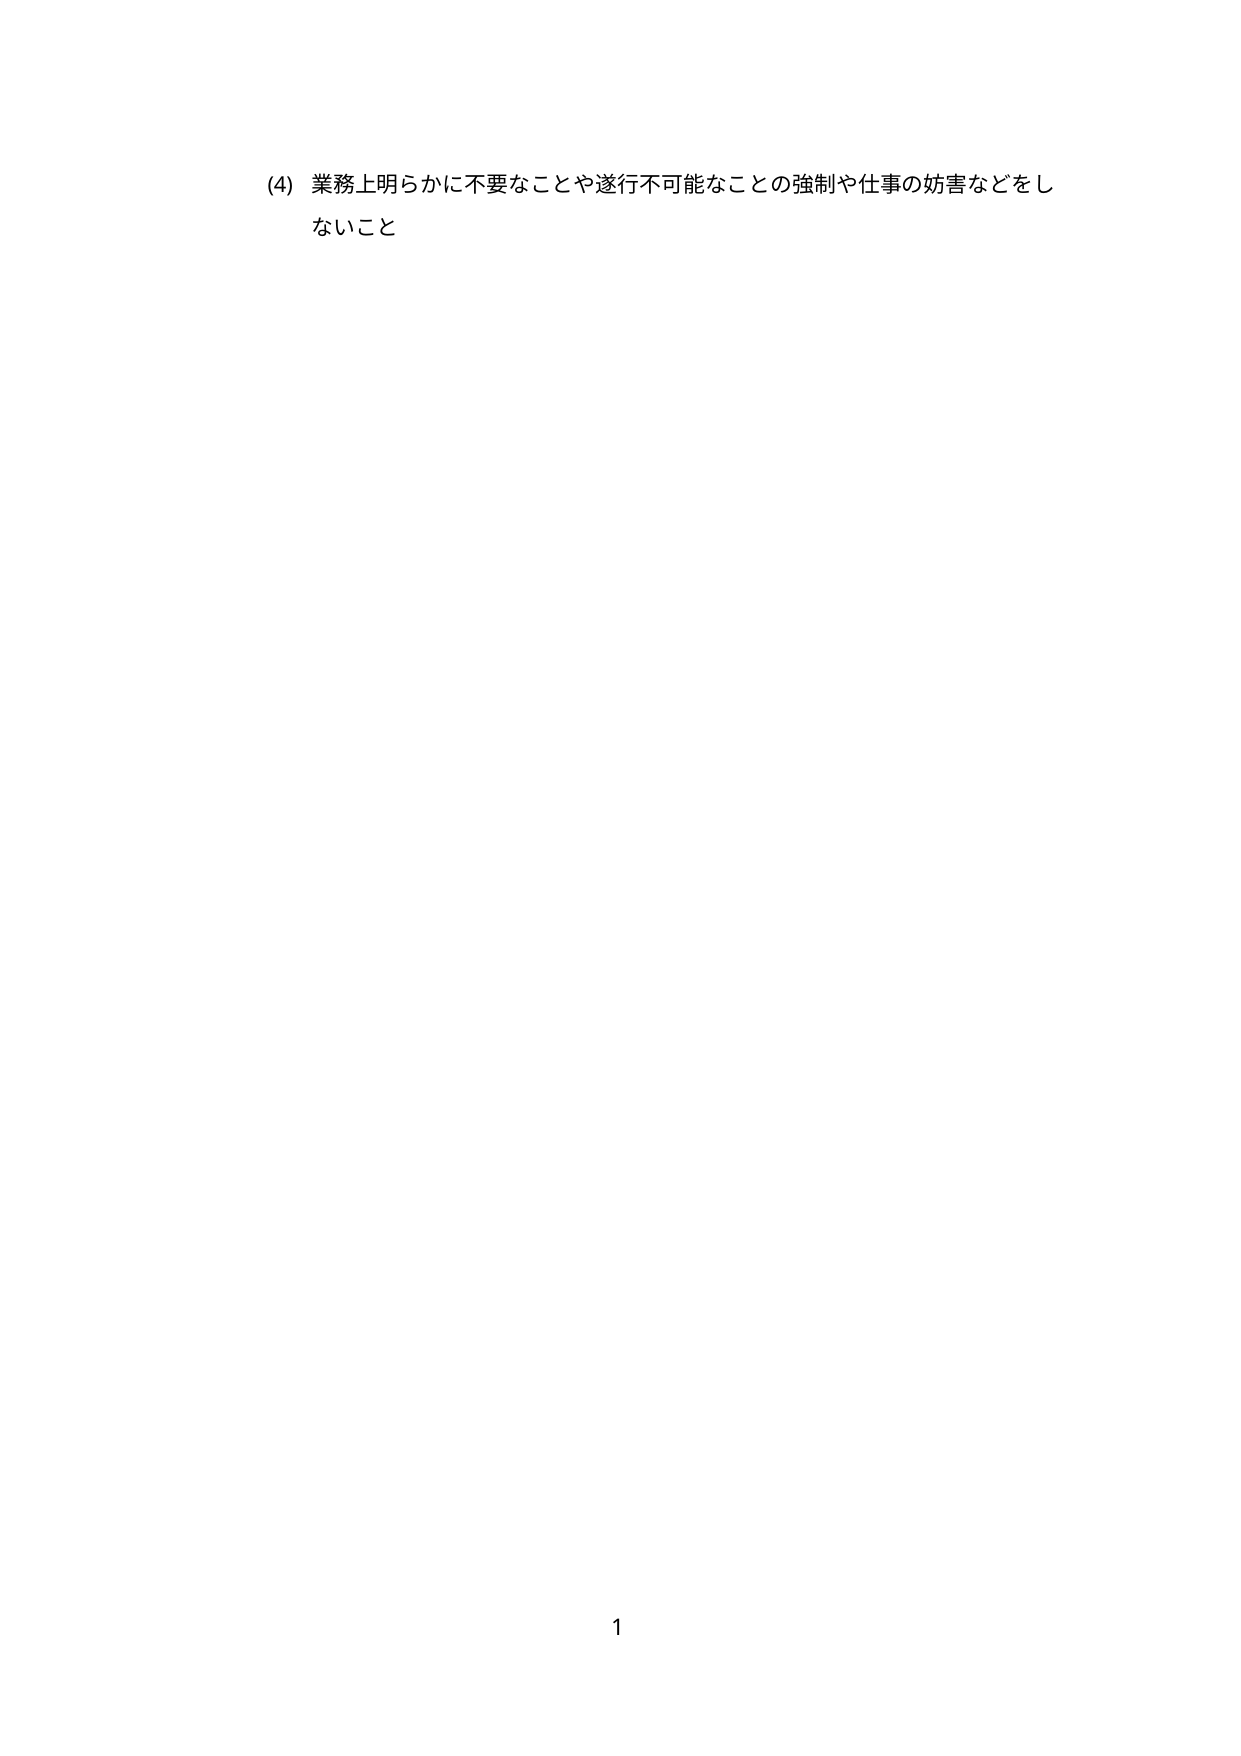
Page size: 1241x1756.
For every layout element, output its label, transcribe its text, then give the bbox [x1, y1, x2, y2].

list 業務上明らかに不要なことや遂行不可能なことの強制や仕事の妨害などをしないこと [267, 167, 1063, 241]
